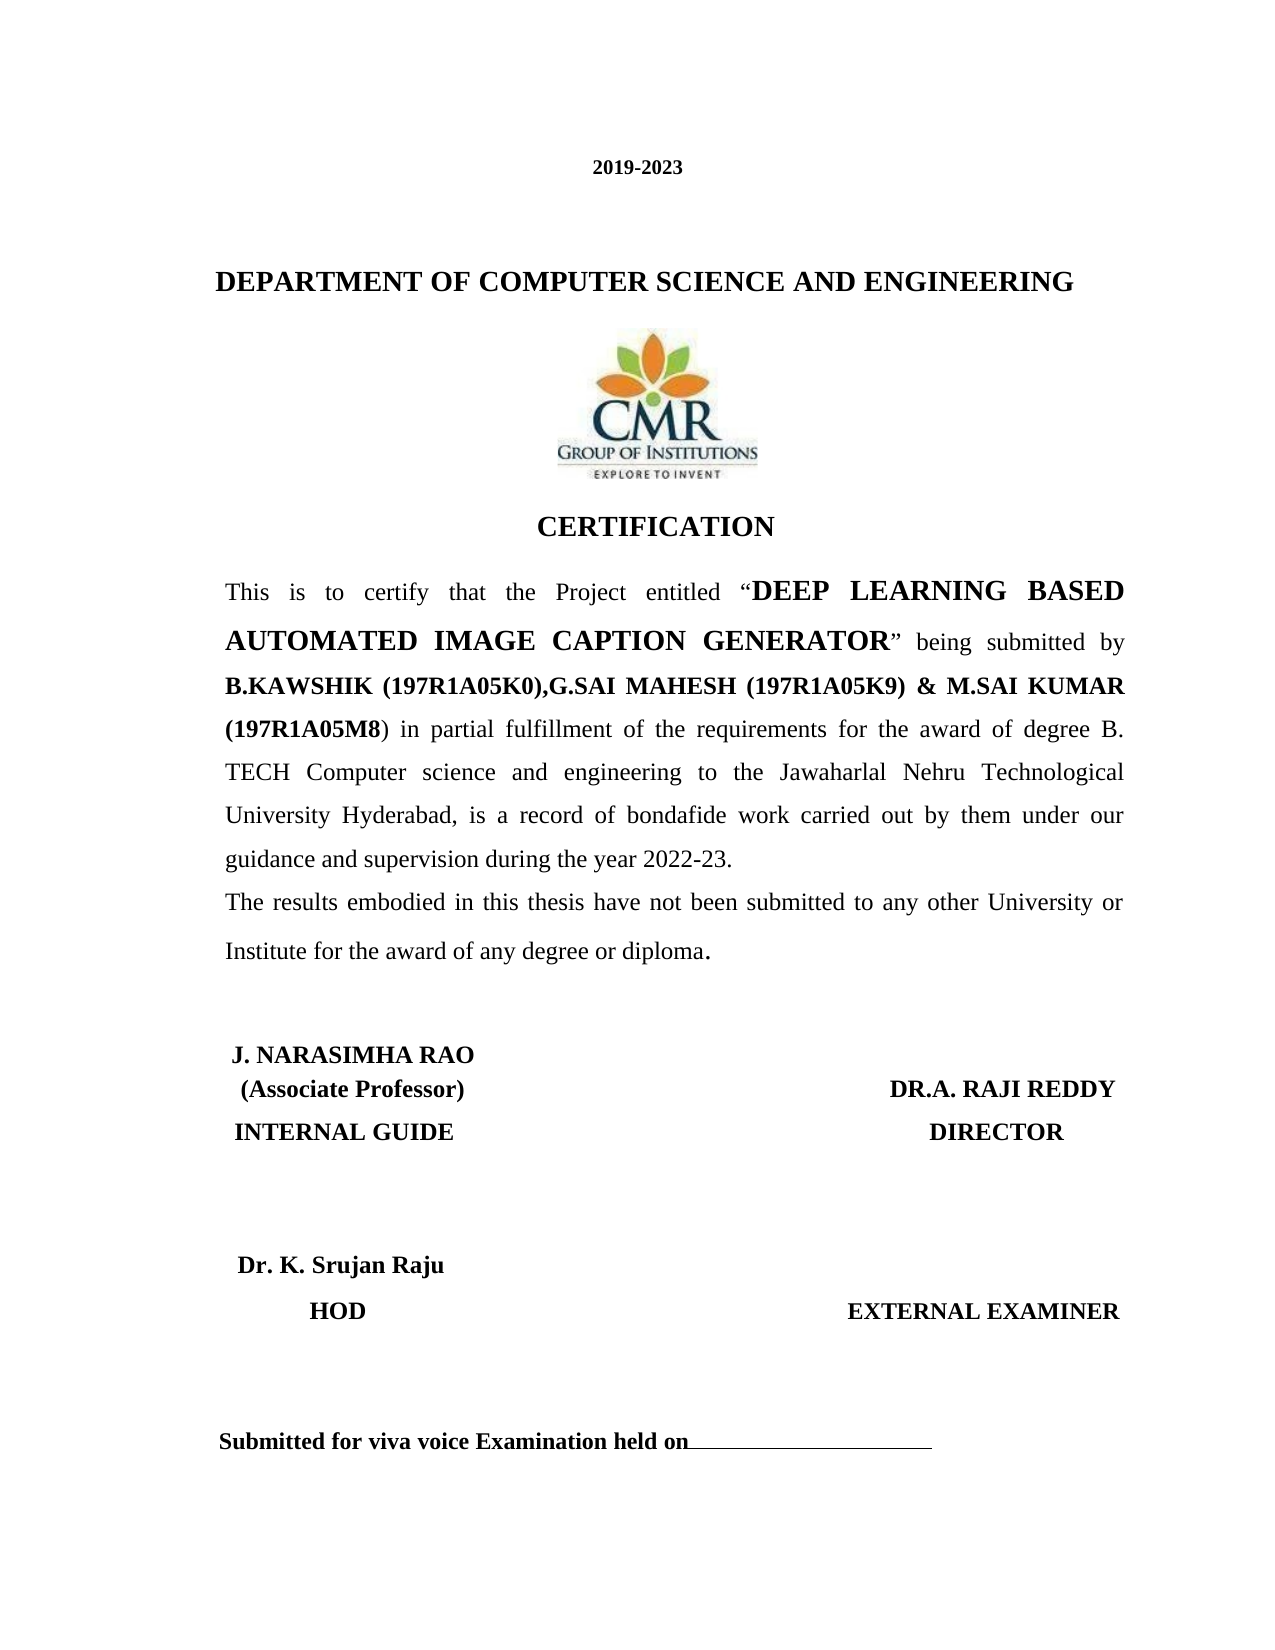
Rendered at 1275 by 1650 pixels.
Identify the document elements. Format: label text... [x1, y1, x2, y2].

text (Associate Professor) DR.A. RAJI REDDY [209, 1074, 1125, 1103]
text CERTIFICATION [150, 509, 1125, 542]
text INTERNAL GUIDE DIRECTOR [209, 1117, 1125, 1146]
picture [557, 328, 758, 479]
text HOD EXTERNAL EXAMINER [209, 1296, 1125, 1324]
text DEPARTMENT OF COMPUTER SCIENCE AND ENGINEERING [150, 264, 1125, 298]
text Dr. K. Srujan Raju [150, 1250, 1125, 1279]
text 2019-2023 [150, 155, 1125, 179]
text Submitted for viva voice Examination held on [150, 1427, 1125, 1454]
text The results embodied in this thesis have not been submitted to any other University or Institute for the award of any degree or diploma. [225, 887, 1125, 966]
text This is to certify that the Project entitled “DEEP LEARNING BASED AUTOMATED IMAGE CAPTION GENERATOR” being submitted by B.KAWSHIK (197R1A05K0),G.SAI MAHESH (197R1A05K9) & M.SAI KUMAR (197R1A05M8) in partial fulfillment of the requirements for the award of degree B. TECH Computer science and engineering to the Jawaharlal Nehru Technological University Hyderabad, is a record of bondafide work carried out by them under our guidance and supervision during the year 2022-23. [225, 573, 1125, 872]
text J. NARASIMHA RAO [209, 1040, 1125, 1069]
